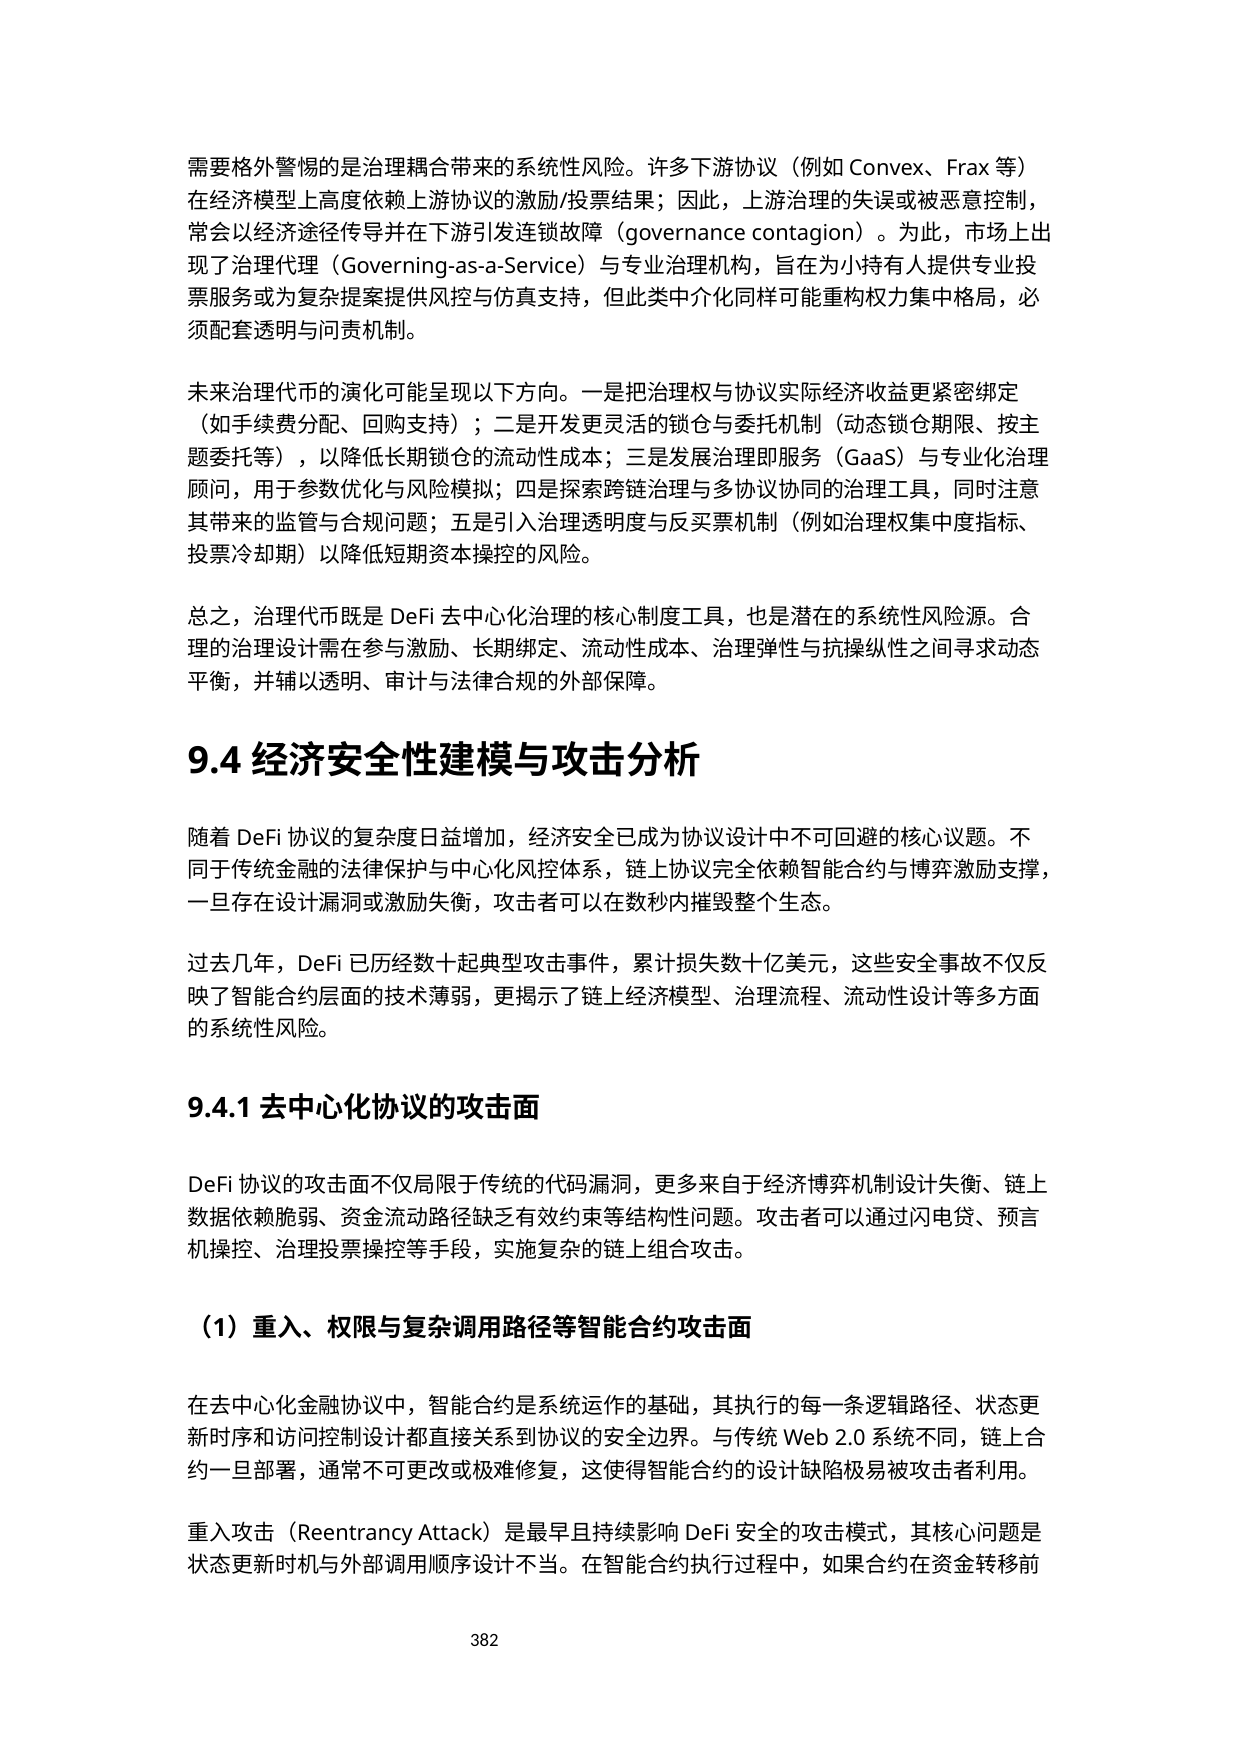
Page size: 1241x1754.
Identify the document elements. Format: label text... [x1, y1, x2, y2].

subtitle 9.4 经济安全性建模与攻击分析 [187, 725, 1053, 790]
subtitle （1）重入、权限与复杂调用路径等智能合约攻击面 [187, 1293, 1053, 1358]
text DeFi 协议的攻击面不仅局限于传统的代码漏洞，更多来自于经济博弈机制设计失衡、链上数据依赖脆弱、资金流动路径缺乏有效约束等结构性问题。攻击者可以通过闪电贷、预言机操控、治理投票操控等手段，实施复杂的链上组合攻击。 [187, 1167, 1053, 1264]
subtitle 9.4.1 去中心化协议的攻击面 [187, 1072, 1053, 1137]
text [187, 1514, 1053, 1579]
text 未来治理代币的演化可能呈现以下方向。一是把治理权与协议实际经济收益更紧密绑定（如手续费分配、回购支持）；二是开发更灵活的锁仓与委托机制（动态锁仓期限、按主题委托等），以降低长期锁仓的流动性成本；三是发展治理即服务（GaaS）与专业化治理顾问，用于参数优化与风险模拟；四是探索跨链治理与多协议协同的治理工具，同时注意其带来的监管与合规问题；五是引入治理透明度与反买票机制（例如治理权集中度指标、投票冷却期）以降低短期资本操控的风险。 [187, 374, 1053, 569]
text 过去几年，DeFi 已历经数十起典型攻击事件，累计损失数十亿美元，这些安全事故不仅反映了智能合约层面的技术薄弱，更揭示了链上经济模型、治理流程、流动性设计等多方面的系统性风险。 [187, 946, 1053, 1043]
text 在去中心化金融协议中，智能合约是系统运作的基础，其执行的每一条逻辑路径、状态更新时序和访问控制设计都直接关系到协议的安全边界。与传统 Web 2.0 系统不同，链上合约一旦部署，通常不可更改或极难修复，这使得智能合约的设计缺陷极易被攻击者利用。 [187, 1387, 1053, 1485]
text 总之，治理代币既是 DeFi 去中心化治理的核心制度工具，也是潜在的系统性风险源。合理的治理设计需在参与激励、长期绑定、流动性成本、治理弹性与抗操纵性之间寻求动态平衡，并辅以透明、审计与法律合规的外部保障。 [187, 598, 1053, 696]
text 需要格外警惕的是治理耦合带来的系统性风险。许多下游协议（例如 Convex、Frax 等）在经济模型上高度依赖上游协议的激励/投票结果；因此，上游治理的失误或被恶意控制，常会以经济途径传导并在下游引发连锁故障（governance contagion）。为此，市场上出现了治理代理（Governing-as-a-Service）与专业治理机构，旨在为小持有人提供专业投票服务或为复杂提案提供风控与仿真支持，但此类中介化同样可能重构权力集中格局，必须配套透明与问责机制。 [187, 150, 1053, 345]
text 随着 DeFi 协议的复杂度日益增加，经济安全已成为协议设计中不可回避的核心议题。不同于传统金融的法律保护与中心化风控体系，链上协议完全依赖智能合约与博弈激励支撑，一旦存在设计漏洞或激励失衡，攻击者可以在数秒内摧毁整个生态。 [187, 819, 1053, 917]
